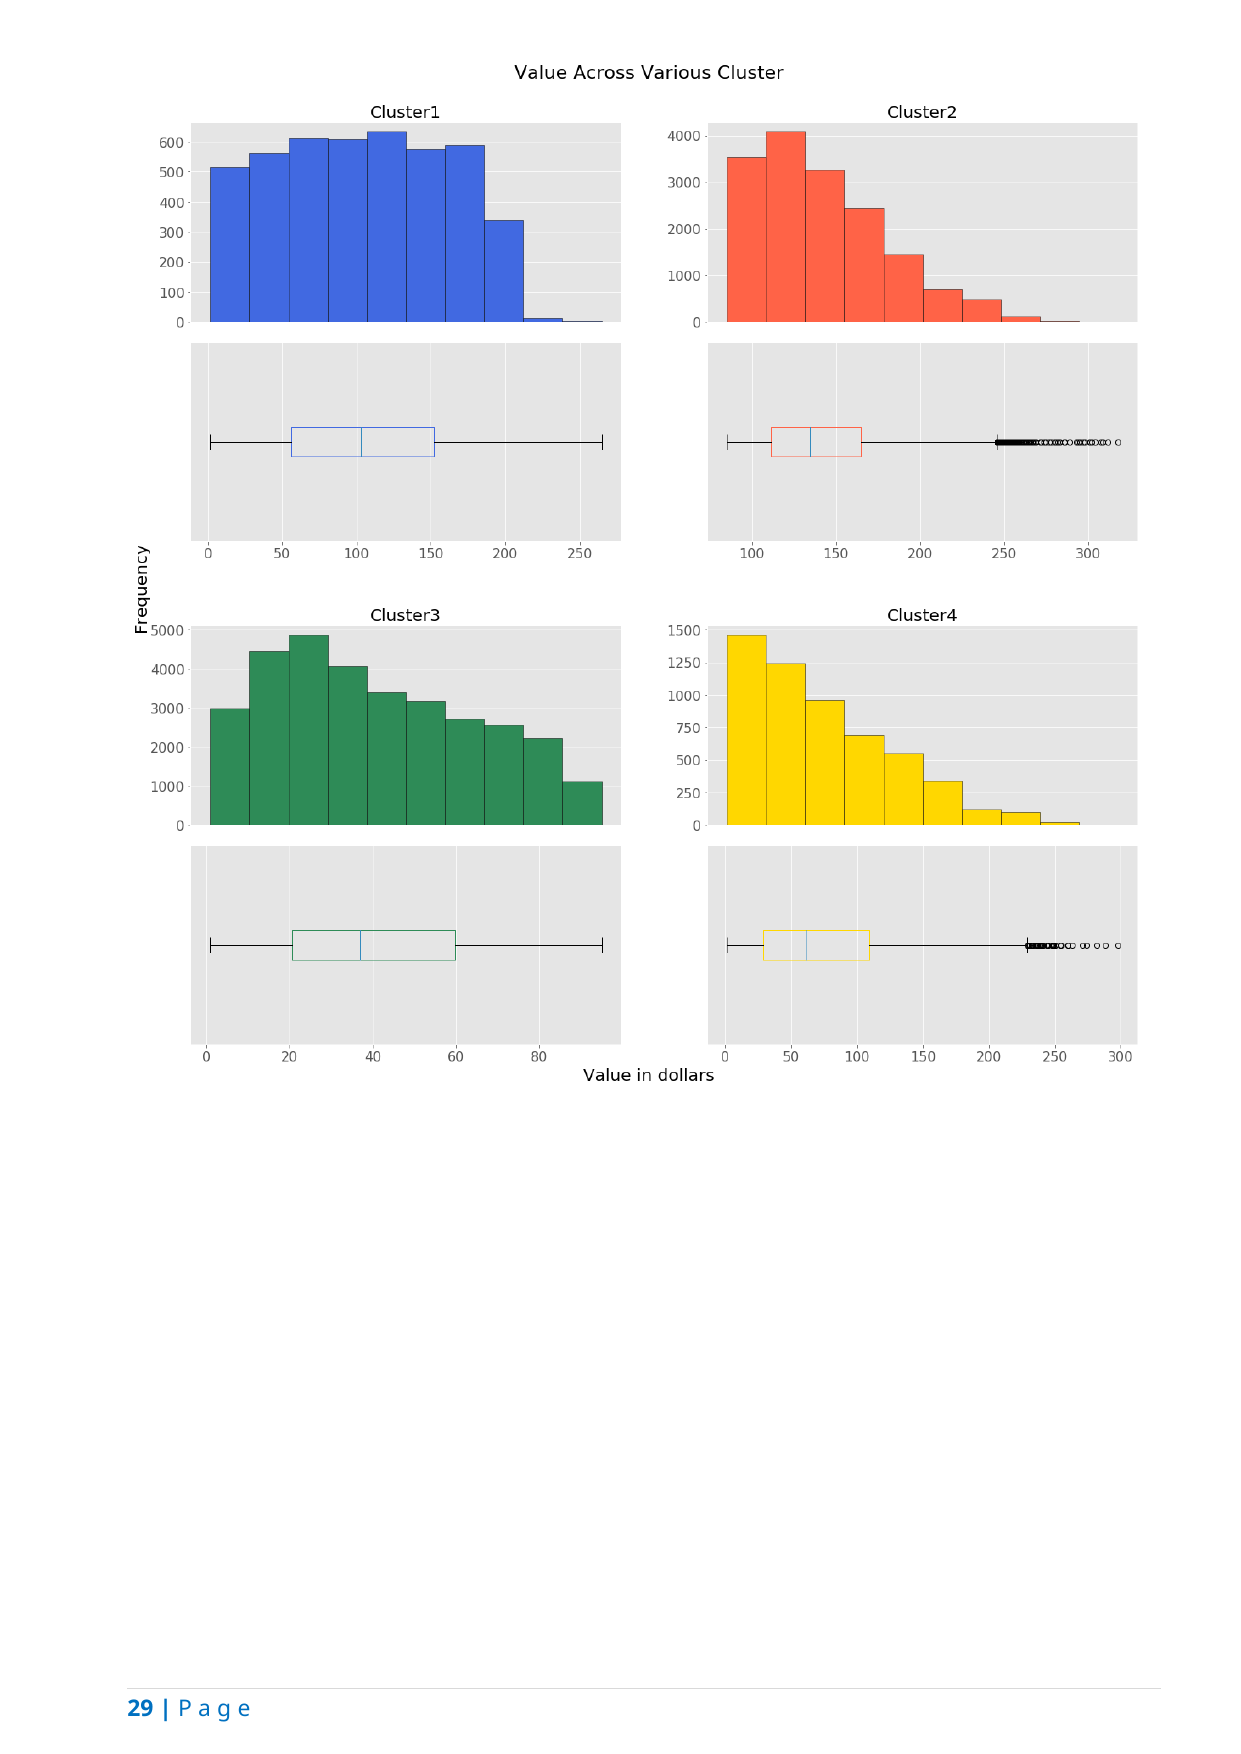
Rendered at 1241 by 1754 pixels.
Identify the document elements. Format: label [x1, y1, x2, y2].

picture [127, 59, 1143, 1089]
